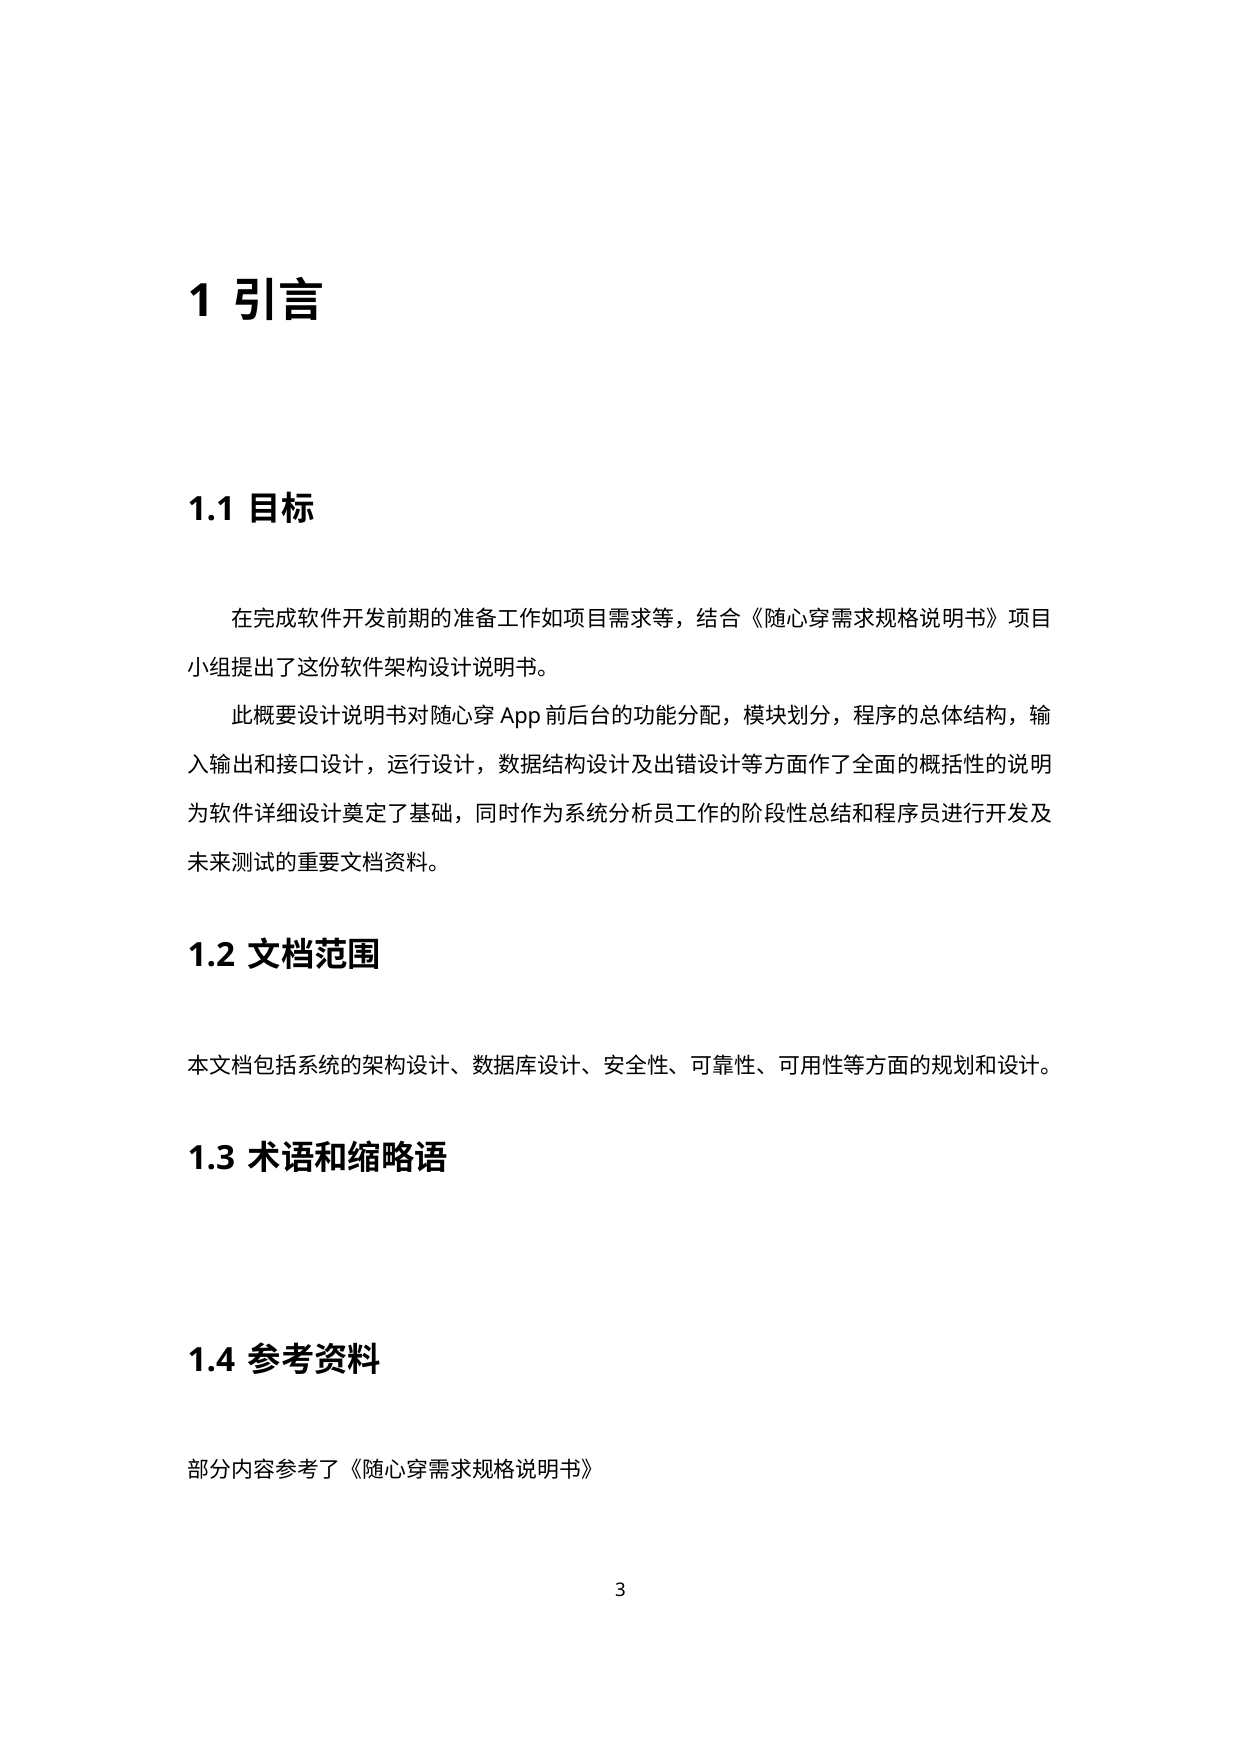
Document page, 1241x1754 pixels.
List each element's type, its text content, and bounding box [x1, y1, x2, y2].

text 在完成软件开发前期的准备工作如项目需求等，结合《随心穿需求规格说明书》项目小组提出了这份软件架构设计说明书。 [187, 601, 1053, 682]
text 本文档包括系统的架构设计、数据库设计、安全性、可靠性、可用性等方面的规划和设计。 [187, 1047, 1053, 1080]
subtitle 文档范围 [187, 920, 1053, 985]
subtitle 术语和缩略语 [187, 1123, 1053, 1188]
text 部分内容参考了《随心穿需求规格说明书》 [187, 1452, 1053, 1484]
subtitle 参考资料 [187, 1324, 1053, 1389]
text 此概要设计说明书对随心穿App前后台的功能分配，模块划分，程序的总体结构，输入输出和接口设计，运行设计，数据结构设计及出错设计等方面作了全面的概括性的说明，为软件详细设计奠定了基础，同时作为系统分析员工作的阶段性总结和程序员进行开发及未来测试的重要文档资料。 [187, 698, 1053, 877]
subtitle 目标 [187, 474, 1053, 539]
subtitle 引言 [187, 248, 1053, 346]
